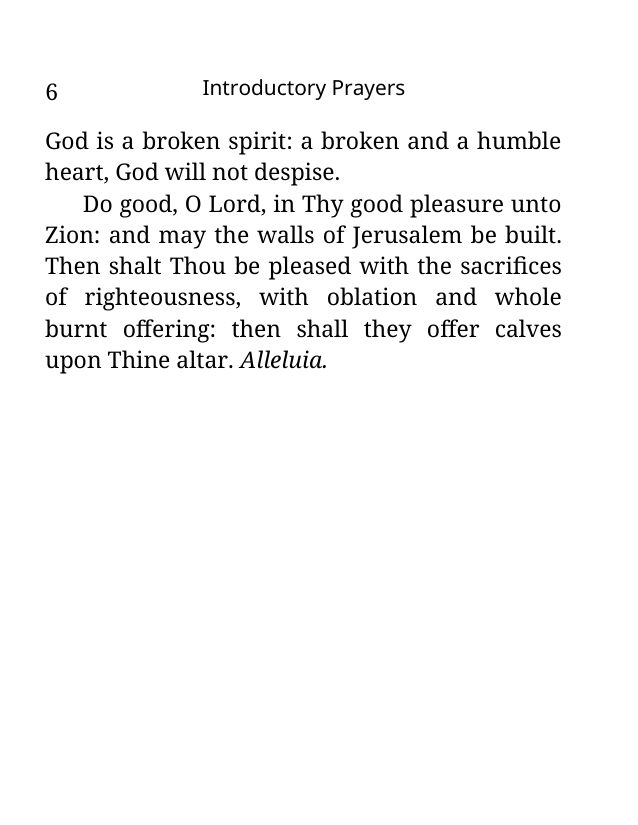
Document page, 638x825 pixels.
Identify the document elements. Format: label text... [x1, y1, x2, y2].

text Do good, O Lord, in Thy good pleasure unto Zion: and may the walls of Jerusalem be built. Then shalt Thou be pleased with the sacrifices of righteousness, with oblation and whole burnt offering: then shall they offer calves upon Thine altar. Alleluia. [45, 187, 562, 375]
